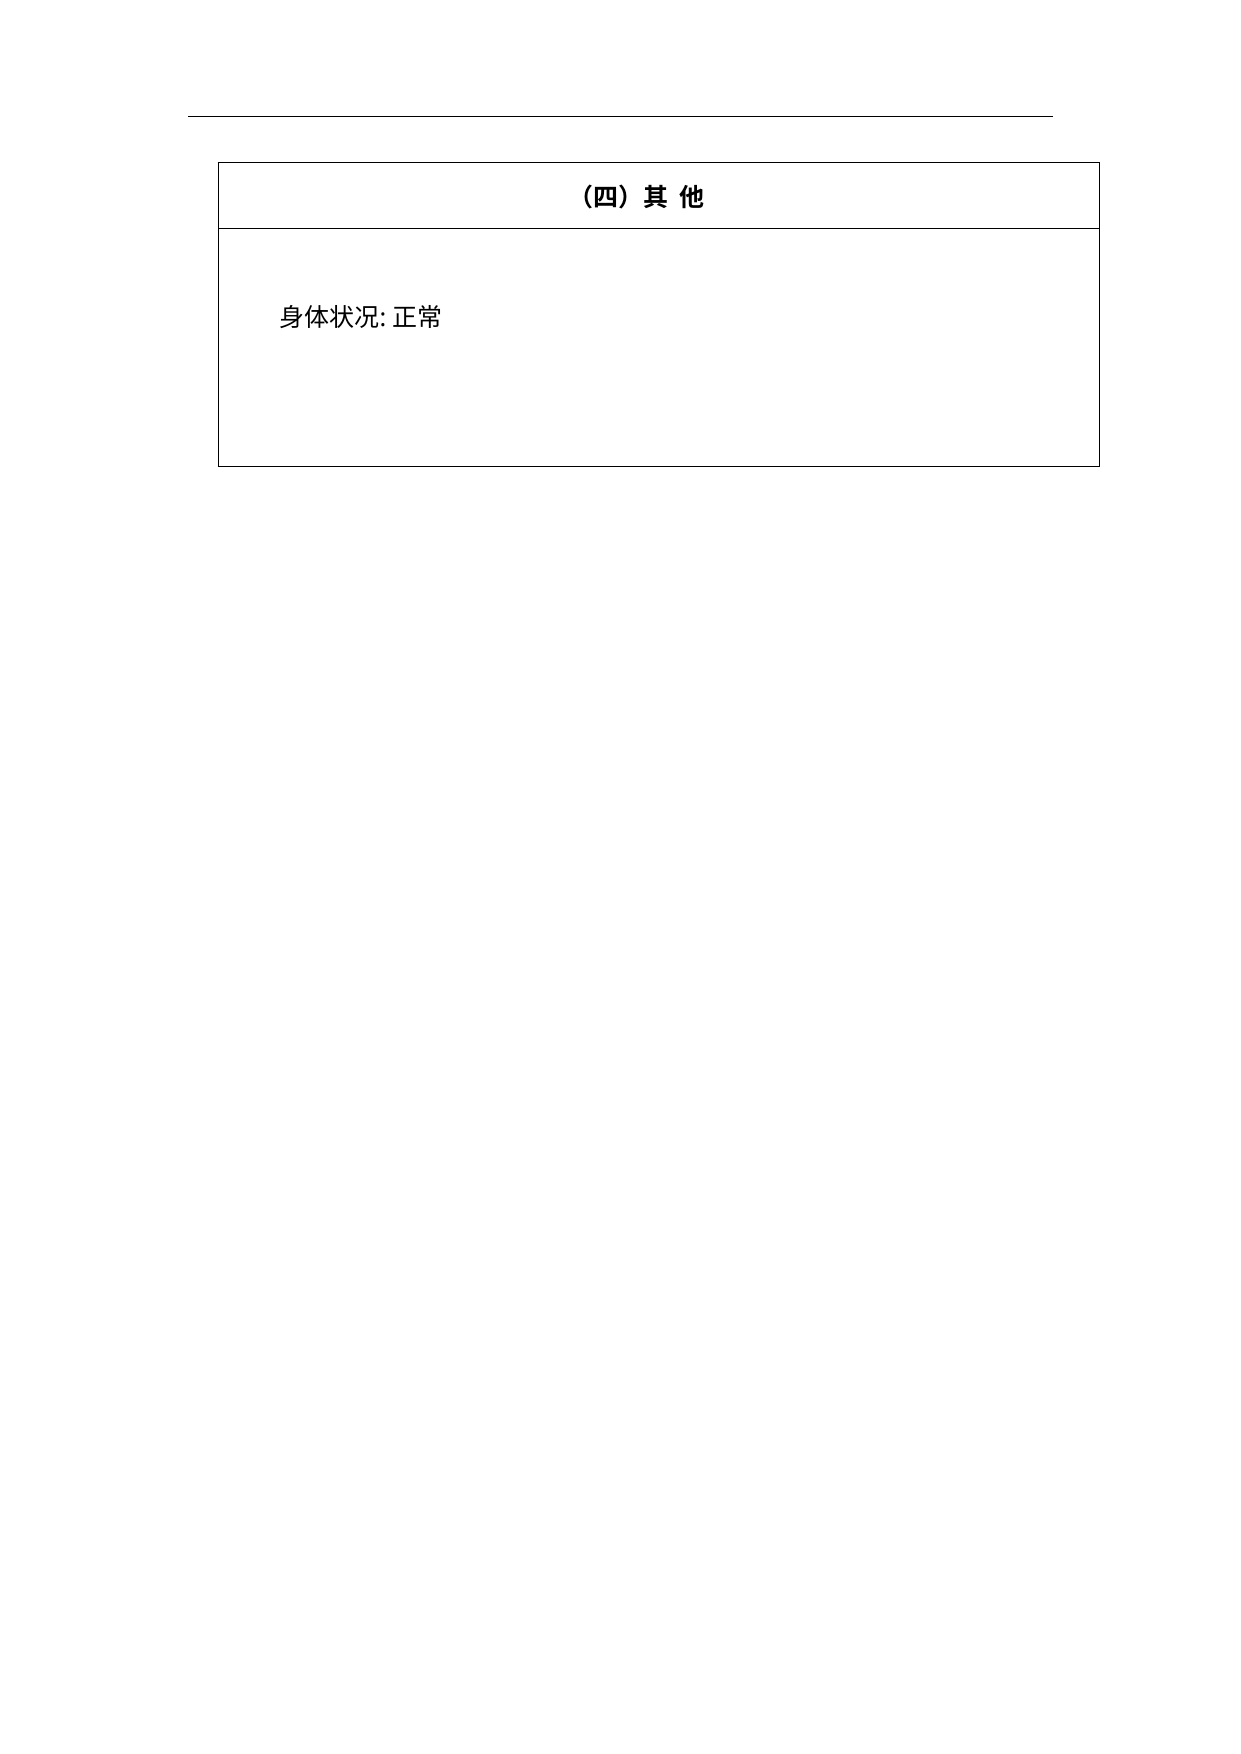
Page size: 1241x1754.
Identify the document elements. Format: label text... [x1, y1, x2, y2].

table_cell 身体状况: 正常 [219, 229, 1099, 466]
table_cell （四）其 他 [219, 163, 1099, 228]
